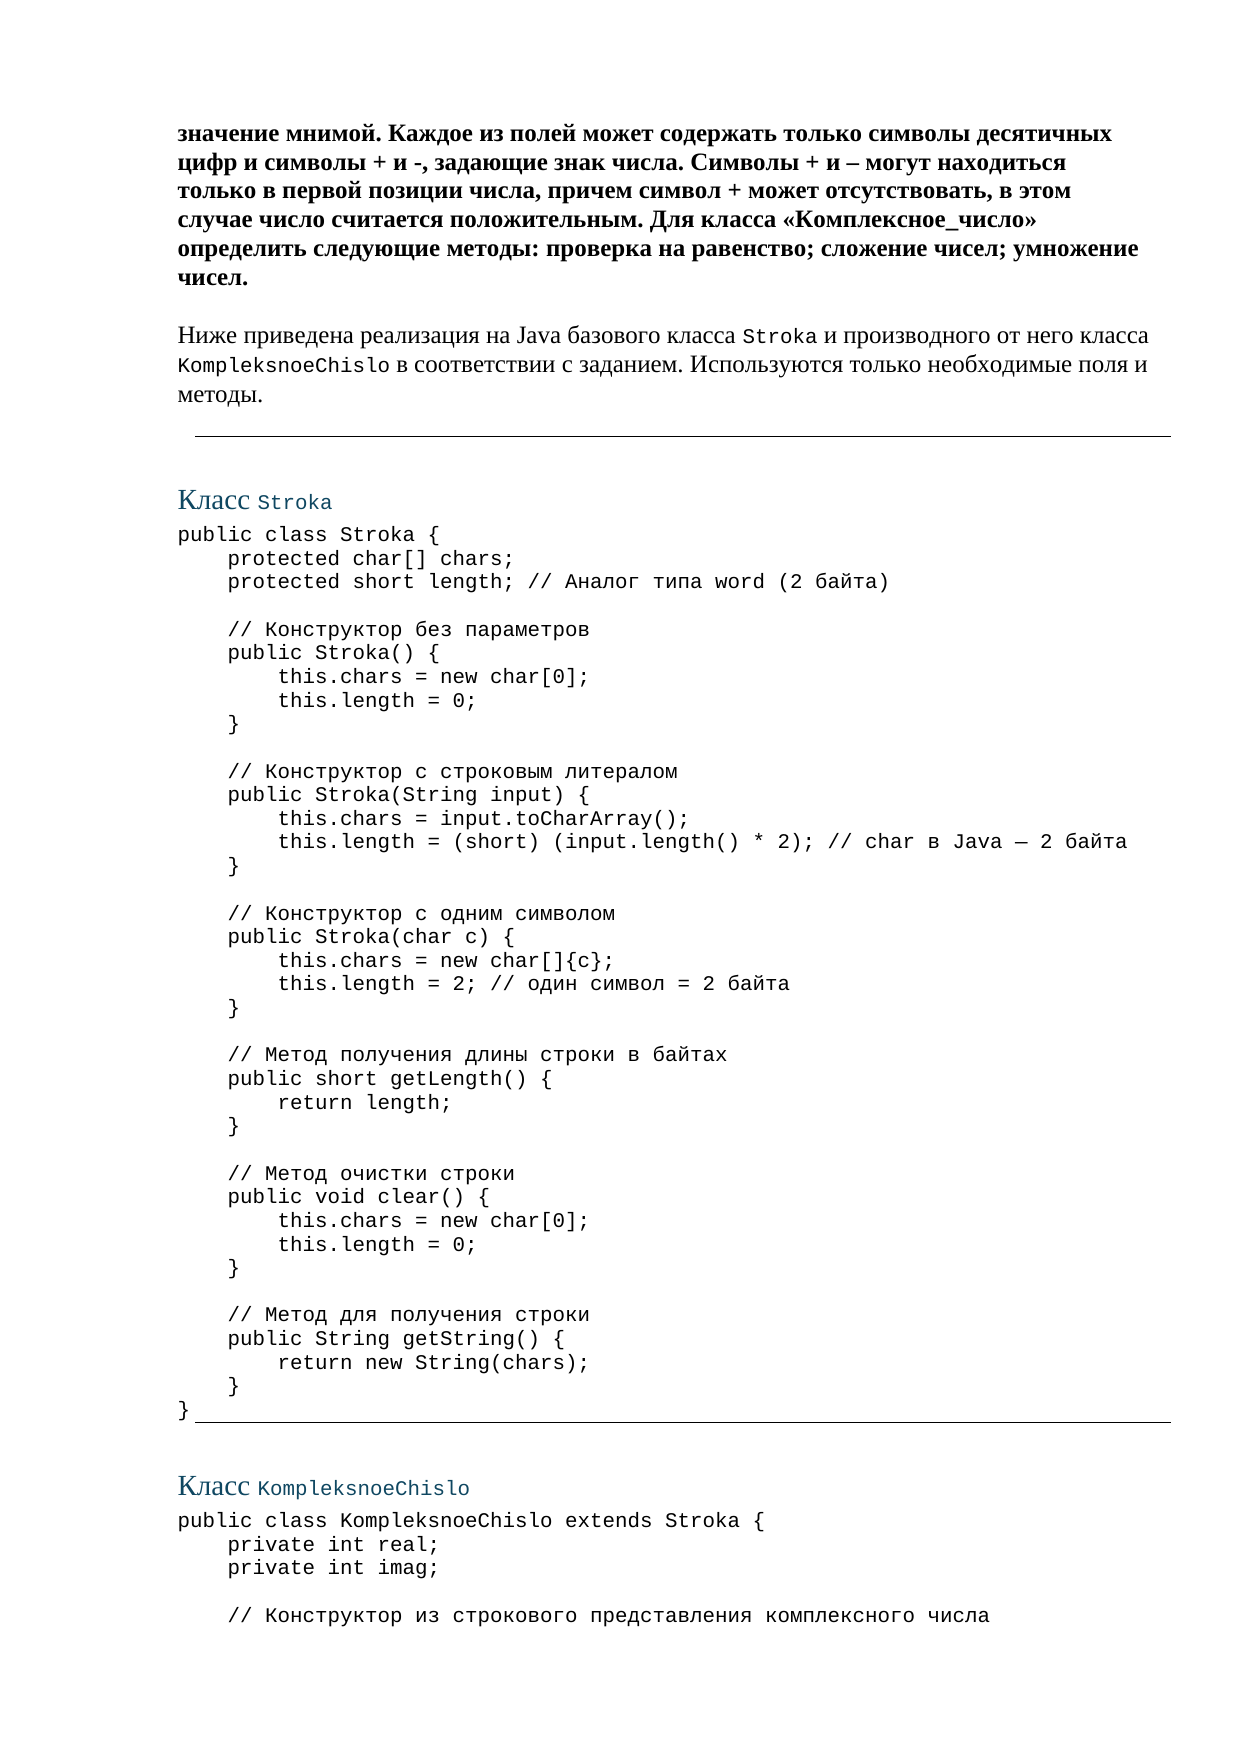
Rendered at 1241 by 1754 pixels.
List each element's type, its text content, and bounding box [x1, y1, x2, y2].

text // Конструктор с одним символом [177, 902, 1152, 926]
text protected short length; // Аналог типа word (2 байта) [177, 571, 1152, 595]
subtitle Класс Stroka [177, 482, 1152, 516]
text this.length = 2; // один символ = 2 байта [177, 973, 1152, 997]
text } [177, 997, 1152, 1021]
text public void clear() { [177, 1186, 1152, 1210]
text // Конструктор с строковым литералом [177, 761, 1152, 784]
text } [177, 1375, 1152, 1399]
text public class KompleksnoeChislo extends Stroka { [177, 1510, 1152, 1534]
text } [177, 1257, 1152, 1281]
text public Stroka(char c) { [177, 926, 1152, 950]
text // Конструктор без параметров [177, 619, 1152, 642]
text public Stroka() { [177, 642, 1152, 666]
text // Конструктор из строкового представления комплексного числа [177, 1604, 1152, 1628]
text Ниже приведена реализация на Java базового класса Stroka и производного от него класса KompleksnoeChislo в соответствии с заданием. Используются только необходимые поля и методы. [177, 320, 1152, 408]
text public class Stroka { [177, 524, 1152, 548]
text // Метод очистки строки [177, 1163, 1152, 1186]
text this.chars = input.toCharArray(); [177, 808, 1152, 832]
text this.chars = new char[0]; [177, 666, 1152, 690]
text public short getLength() { [177, 1068, 1152, 1092]
text this.chars = new char[0]; [177, 1210, 1152, 1233]
text } [177, 1399, 1152, 1423]
text this.length = 0; [177, 1233, 1152, 1257]
text public Stroka(String input) { [177, 784, 1152, 808]
text public String getString() { [177, 1328, 1152, 1352]
text // Метод получения длины строки в байтах [177, 1044, 1152, 1068]
text return new String(chars); [177, 1352, 1152, 1375]
text this.length = (short) (input.length() * 2); // char в Java — 2 байта [177, 832, 1152, 855]
text } [177, 713, 1152, 737]
text private int imag; [177, 1557, 1152, 1581]
text protected char[] chars; [177, 548, 1152, 571]
text private int real; [177, 1534, 1152, 1557]
text // Метод для получения строки [177, 1304, 1152, 1328]
text } [177, 855, 1152, 879]
subtitle Класс KompleksnoeChislo [177, 1468, 1152, 1502]
text this.chars = new char[]{c}; [177, 950, 1152, 973]
text return length; [177, 1092, 1152, 1115]
text } [177, 1115, 1152, 1139]
text this.length = 0; [177, 690, 1152, 713]
